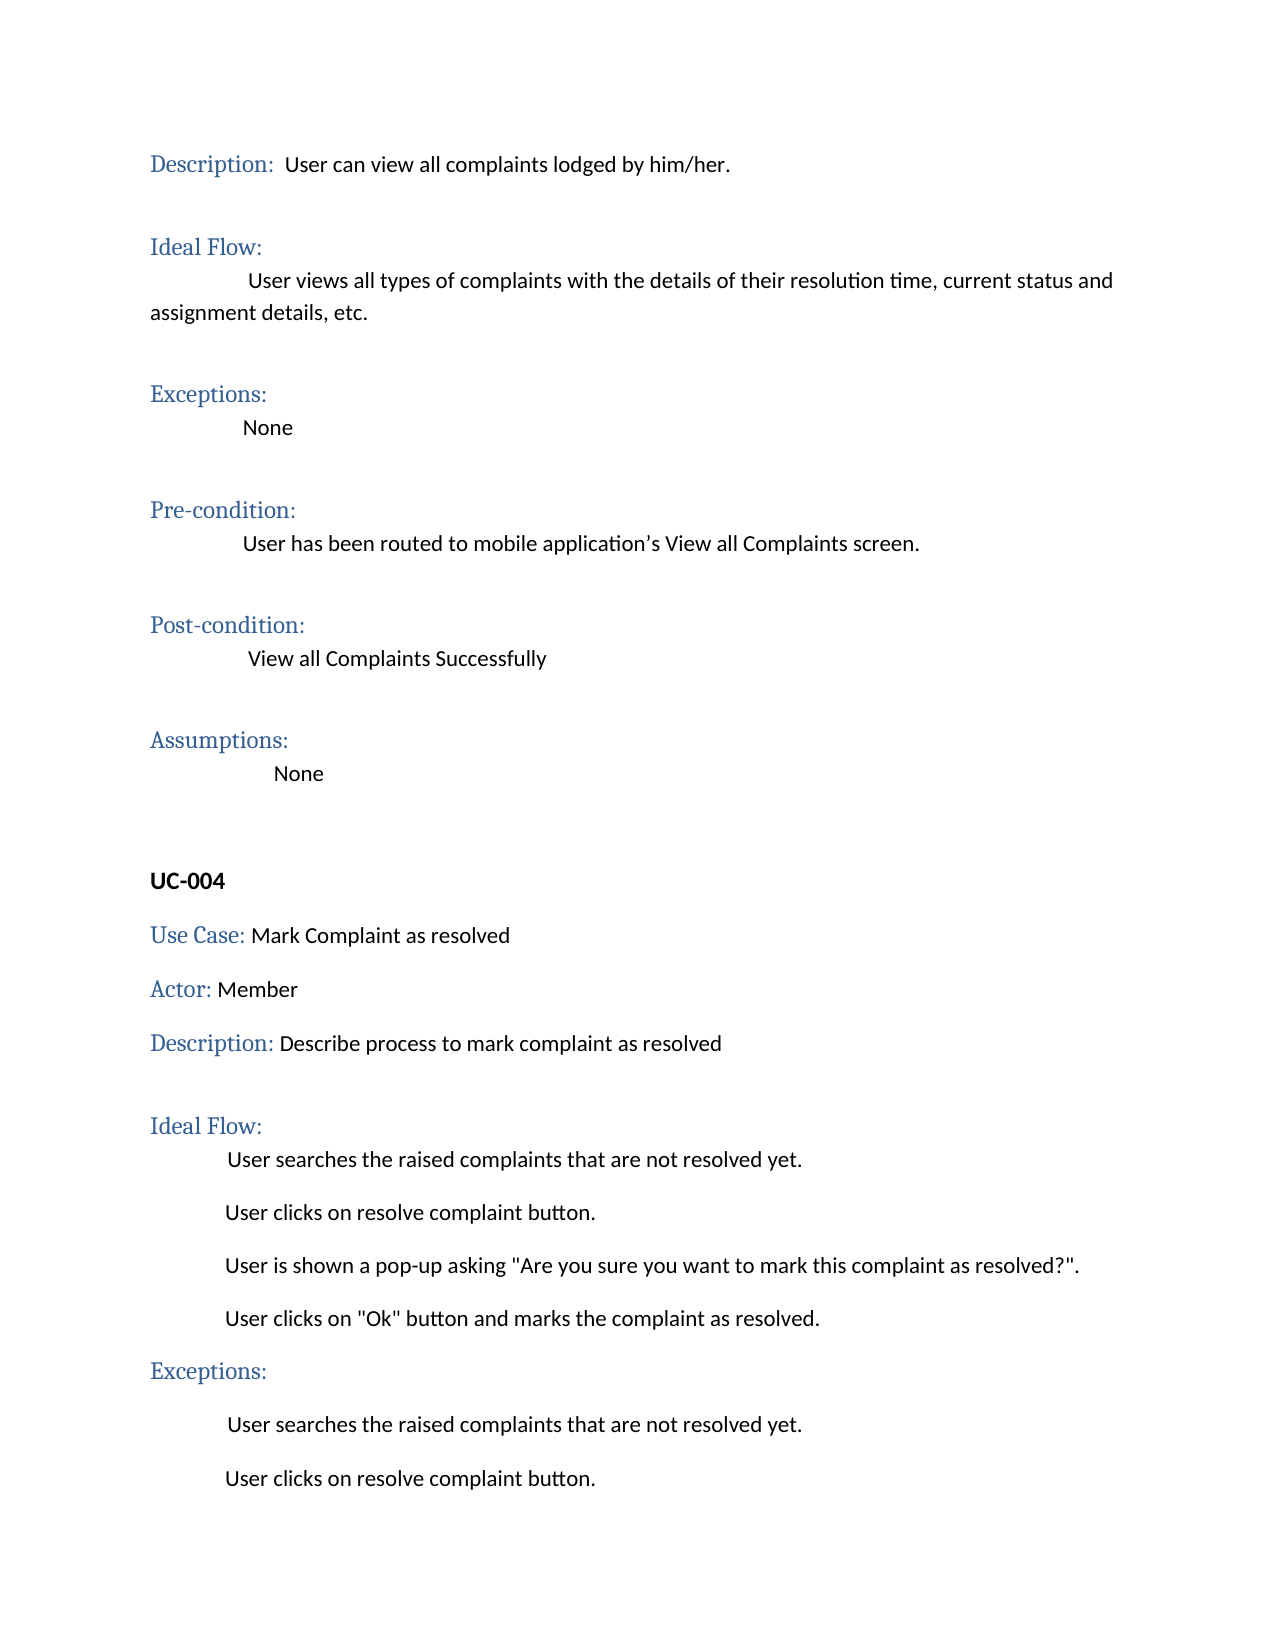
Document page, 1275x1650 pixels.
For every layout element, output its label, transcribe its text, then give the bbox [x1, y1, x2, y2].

subtitle Ideal Flow: [150, 233, 1125, 262]
text Use Case: Mark Complaint as resolved [150, 921, 1125, 950]
text User has been routed to mobile application’s View all Complaints screen. [150, 529, 1125, 557]
text None [150, 413, 1125, 441]
text User searches the raised complaints that are not resolved yet. [150, 1411, 1125, 1439]
text None [150, 759, 1125, 787]
text User searches the raised complaints that are not resolved yet. [150, 1145, 1125, 1173]
text Description: Describe process to mark complaint as resolved [150, 1029, 1125, 1057]
text User clicks on resolve complaint button. [150, 1198, 1125, 1226]
text View all Complaints Successfully [150, 644, 1125, 672]
subtitle Assumptions: [150, 726, 1125, 755]
subtitle Pre-condition: [150, 496, 1125, 524]
text Exceptions: [150, 1357, 1125, 1386]
text User clicks on "Ok" button and marks the complaint as resolved. [150, 1304, 1125, 1332]
text User views all types of complaints with the details of their resolution time, current status and assignment details, etc. [150, 266, 1125, 326]
text Actor: Member [150, 975, 1125, 1003]
text Description: User can view all complaints lodged by him/her. [150, 150, 1125, 179]
text User clicks on resolve complaint button. [150, 1464, 1125, 1492]
subtitle Ideal Flow: [150, 1112, 1125, 1140]
subtitle Exceptions: [150, 380, 1125, 409]
text UC-004 [150, 865, 1125, 896]
text User is shown a pop-up asking "Are you sure you want to mark this complaint as resolved?". [150, 1251, 1125, 1279]
subtitle Post-condition: [150, 611, 1125, 639]
